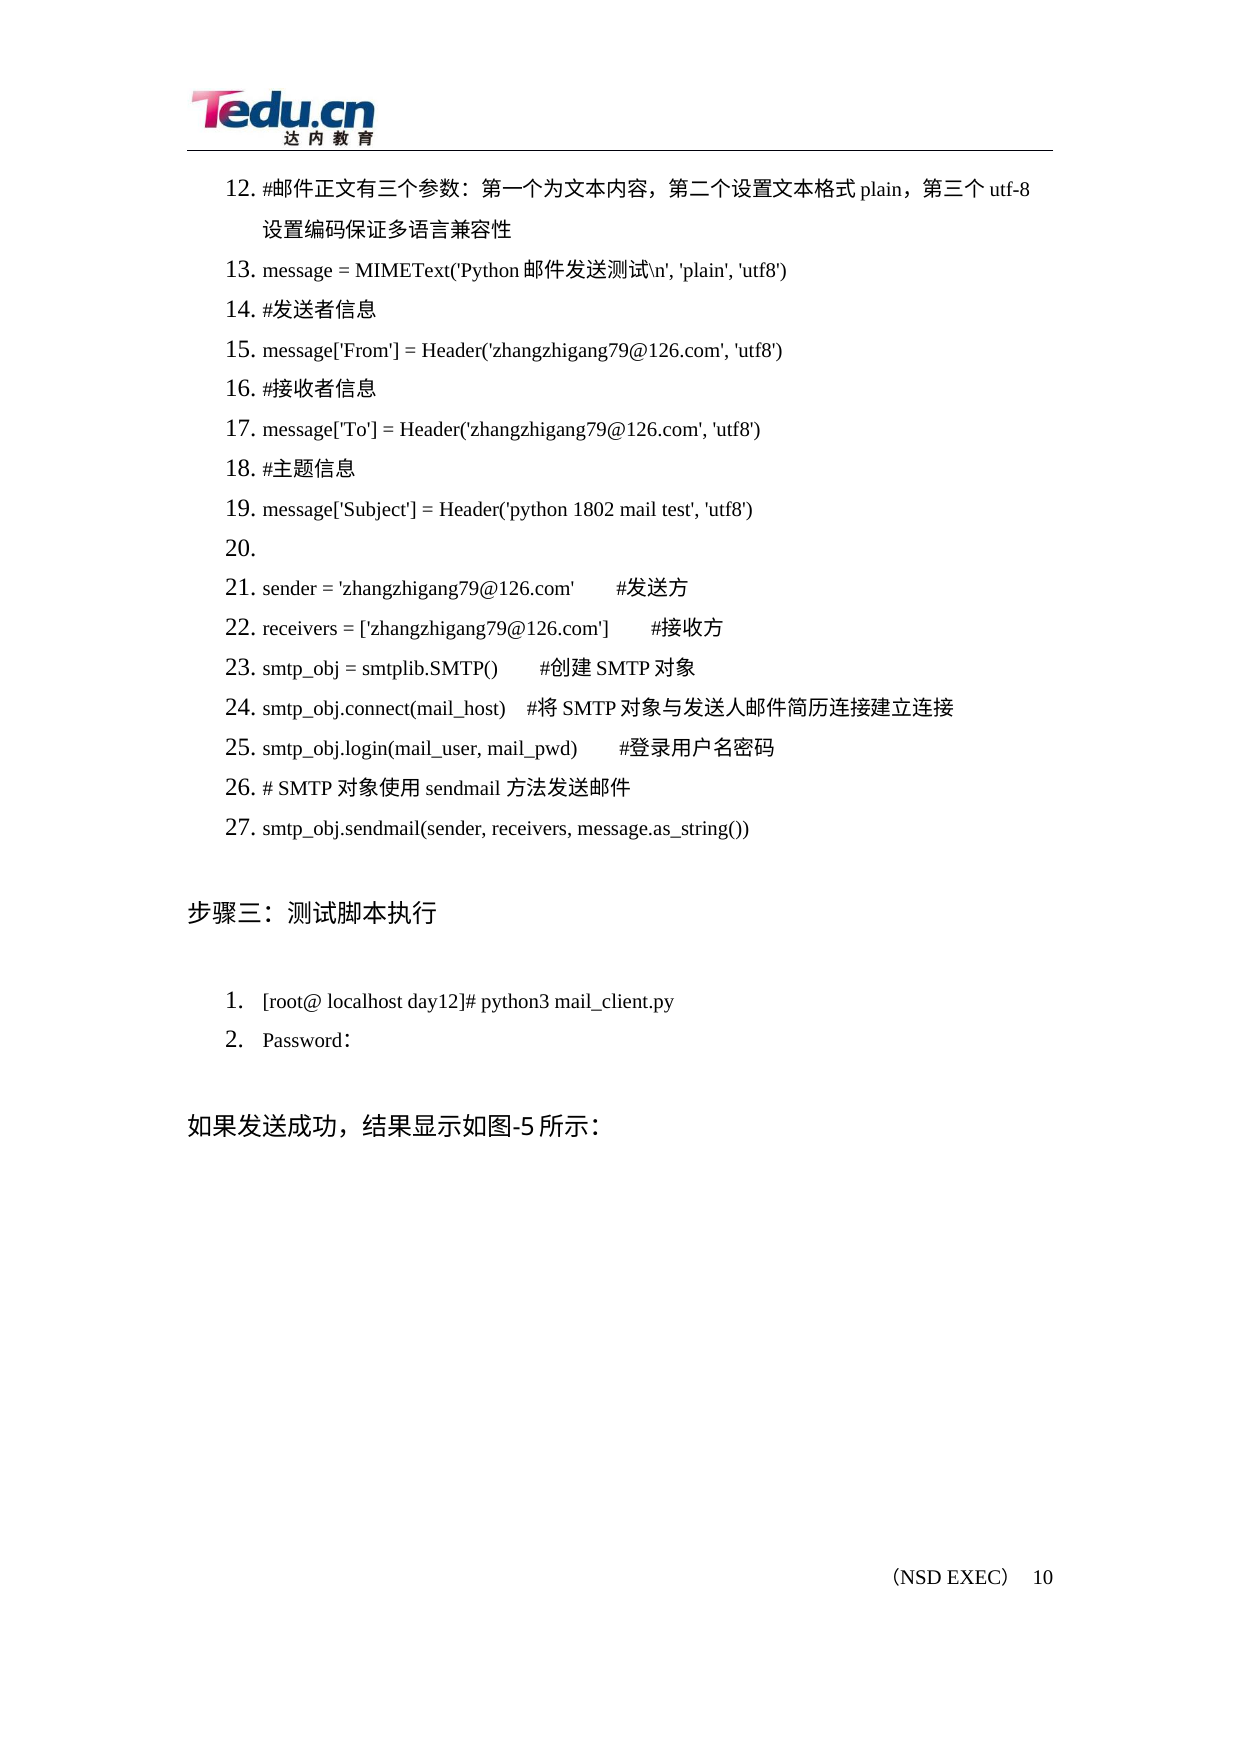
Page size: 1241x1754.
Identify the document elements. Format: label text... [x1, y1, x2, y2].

list Password： [225, 1022, 1053, 1056]
list message['To'] = Header('zhangzhigang79@126.com', 'utf8') [225, 411, 1053, 445]
list smtp_obj.login(mail_user, mail_pwd) #登录用户名密码 [225, 729, 1053, 763]
list #接收者信息 [225, 371, 1053, 405]
list sender = 'zhangzhigang79@126.com' #发送方 [225, 569, 1053, 603]
picture [187, 88, 379, 148]
text 如果发送成功，结果显示如图-5所示： [187, 1091, 1053, 1159]
list message['Subject'] = Header('python 1802 mail test', 'utf8') [225, 491, 1053, 524]
list smtp_obj = smtplib.SMTP() #创建SMTP对象 [225, 649, 1053, 683]
list #发送者信息 [225, 291, 1053, 325]
text 步骤三：测试脚本执行 [187, 878, 1053, 946]
list #主题信息 [225, 451, 1053, 484]
list message['From'] = Header('zhangzhigang79@126.com', 'utf8') [225, 331, 1053, 365]
list smtp_obj.connect(mail_host) #将SMTP对象与发送人邮件简历连接建立连接 [225, 689, 1053, 723]
list # SMTP 对象使用 sendmail 方法发送邮件 [225, 769, 1053, 803]
list message = MIMEText('Python邮件发送测试\n', 'plain', 'utf8') [225, 251, 1053, 285]
list [root@ localhost day12]# python3 mail_client.py [225, 982, 1053, 1016]
list #邮件正文有三个参数：第一个为文本内容，第二个设置文本格式plain，第三个utf-8设置编码保证多语言兼容性 [225, 170, 1053, 245]
list receivers = ['zhangzhigang79@126.com'] #接收方 [225, 609, 1053, 643]
list smtp_obj.sendmail(sender, receivers, message.as_string()) [225, 809, 1053, 843]
